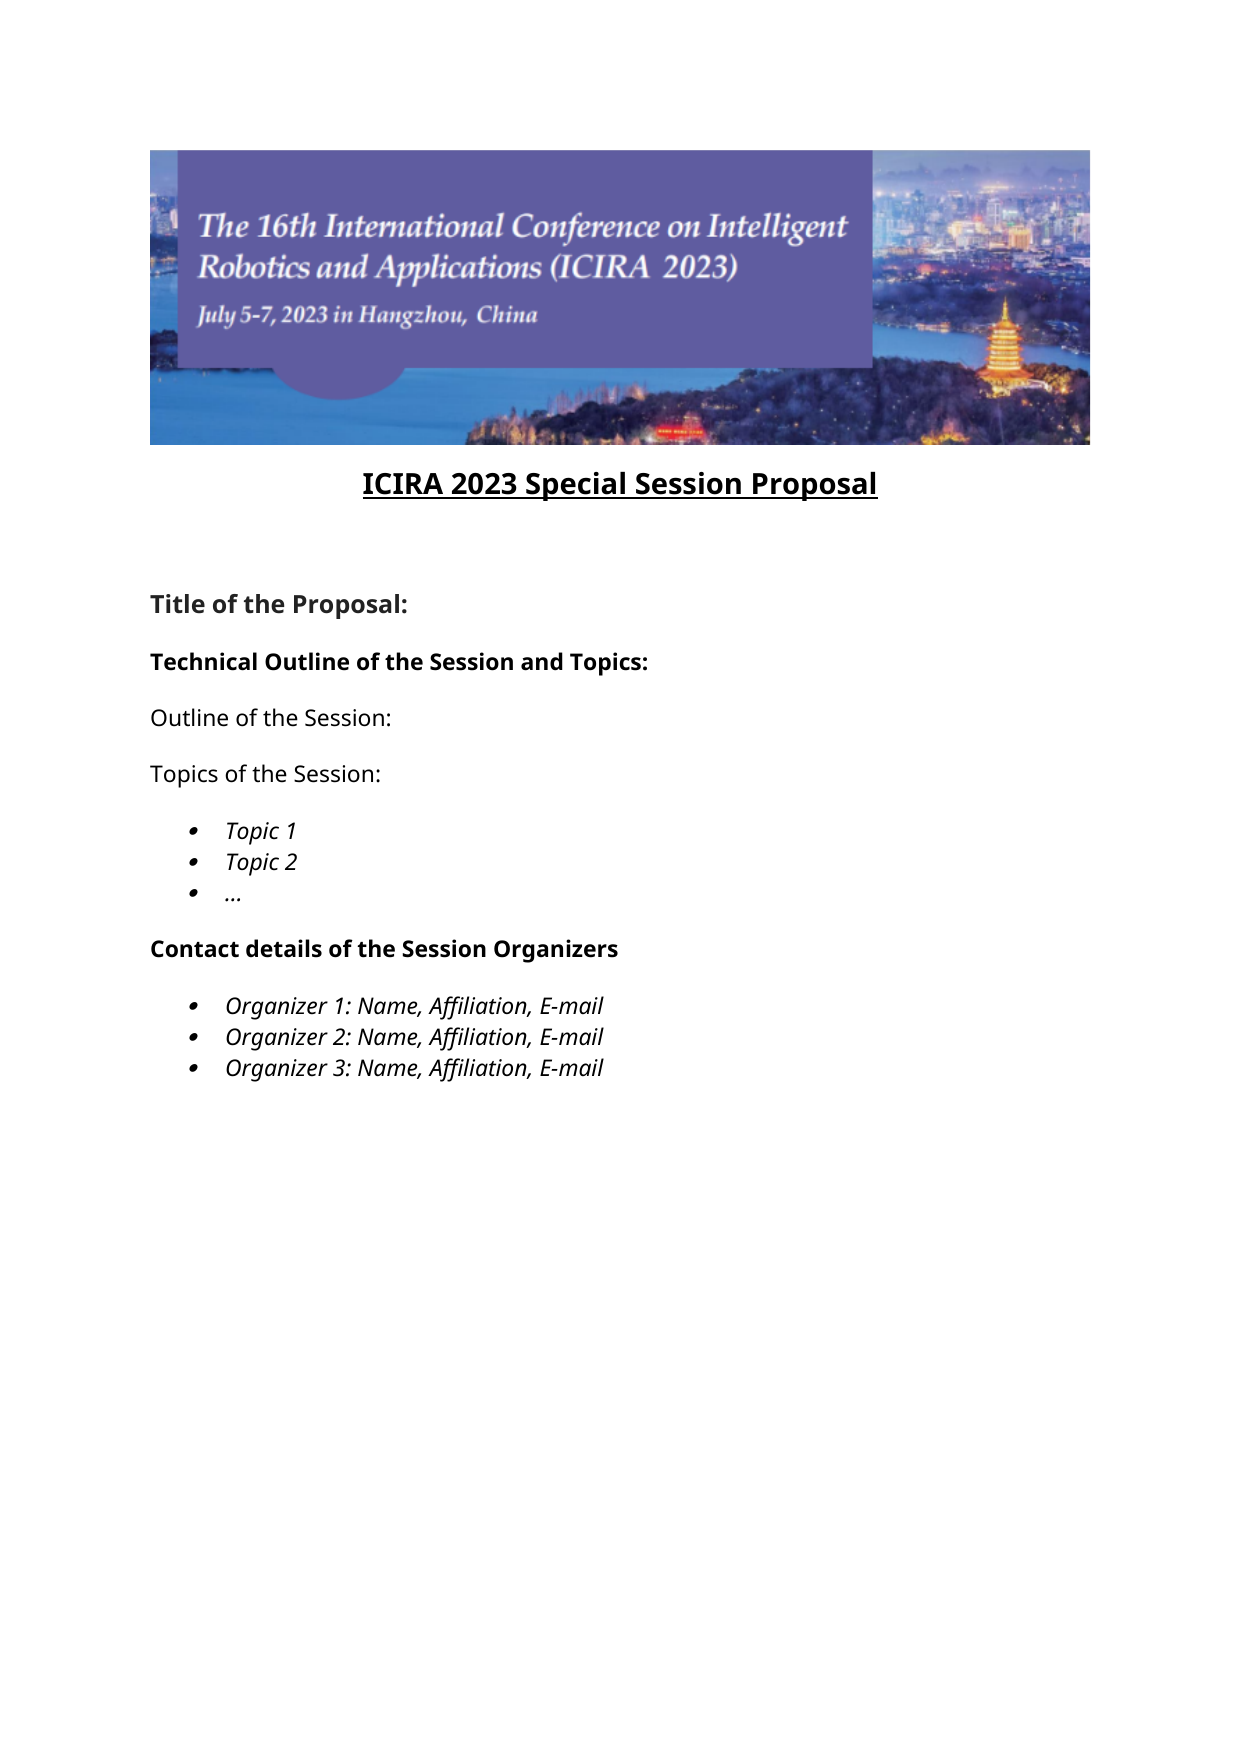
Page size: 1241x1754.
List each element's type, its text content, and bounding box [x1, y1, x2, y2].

list Organizer 3: Name, Affiliation, E-mail [187, 1052, 1090, 1083]
list Topic 1 [187, 815, 1090, 846]
list Organizer 2: Name, Affiliation, E-mail [187, 1021, 1090, 1052]
text ICIRA 2023 Special Session Proposal [150, 463, 1090, 503]
list Topic 2 [187, 846, 1090, 877]
list … [187, 877, 1090, 908]
list Organizer 1: Name, Affiliation, E-mail [187, 990, 1090, 1021]
text Title of the Proposal: [150, 587, 1090, 621]
picture [150, 150, 1091, 445]
text Contact details of the Session Organizers [150, 933, 1090, 965]
text Topics of the Session: [150, 758, 1090, 790]
text Outline of the Session: [150, 702, 1090, 733]
text Technical Outline of the Session and Topics: [150, 646, 1090, 677]
